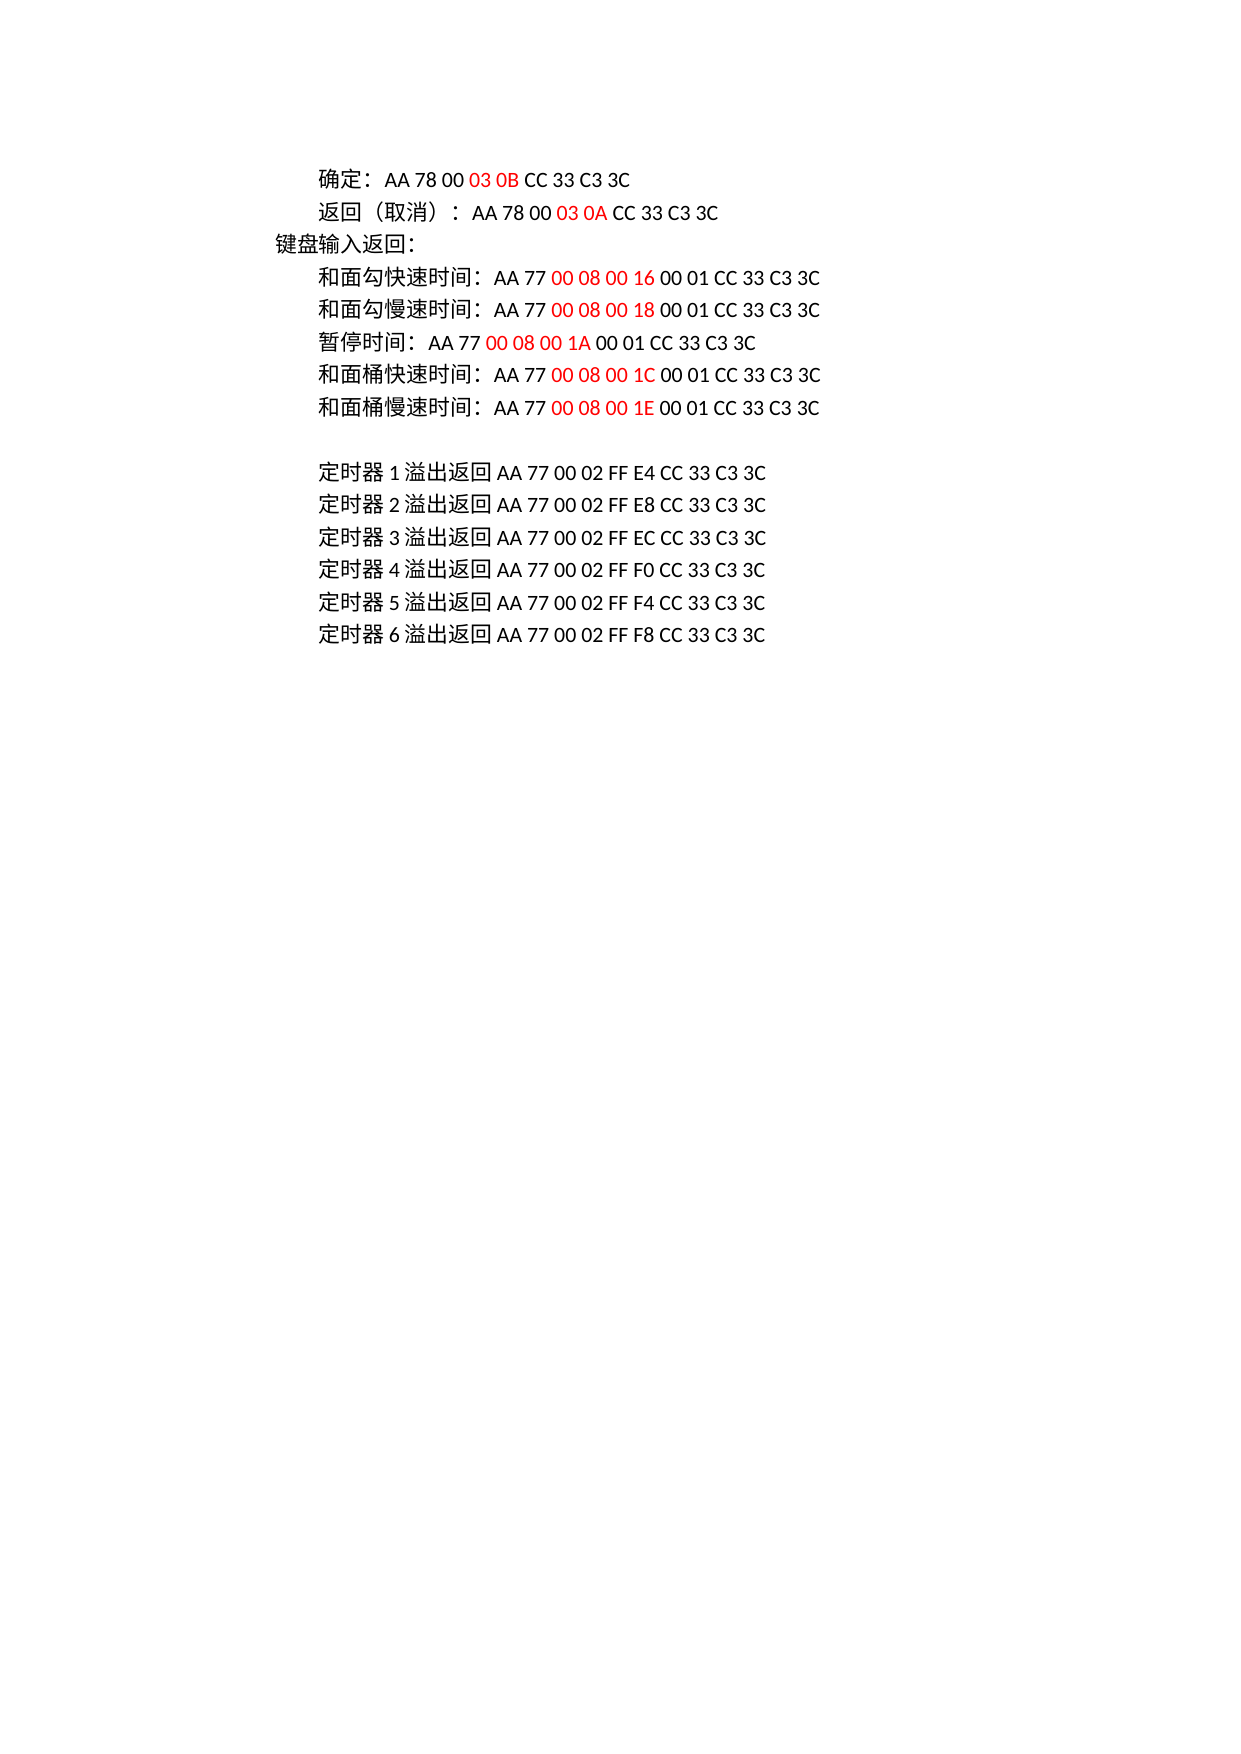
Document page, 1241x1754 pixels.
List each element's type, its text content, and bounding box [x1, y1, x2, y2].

text 返回（取消）：AA 78 00 03 0A CC 33 C3 3C [187, 194, 1053, 227]
text 和面桶快速时间：AA 77 00 08 00 1C 00 01 CC 33 C3 3C [187, 357, 1053, 389]
text 和面勾快速时间：AA 77 00 08 00 16 00 01 CC 33 C3 3C [187, 259, 1053, 292]
text 定时器2溢出返回 AA 77 00 02 FF E8 CC 33 C3 3C [275, 487, 1053, 519]
text 和面勾慢速时间：AA 77 00 08 00 18 00 01 CC 33 C3 3C [187, 292, 1053, 324]
text 定时器5溢出返回 AA 77 00 02 FF F4 CC 33 C3 3C [275, 584, 1053, 617]
text 键盘输入返回： [187, 227, 1053, 259]
text 定时器6溢出返回 AA 77 00 02 FF F8 CC 33 C3 3C [275, 617, 1053, 649]
text 定时器1溢出返回 AA 77 00 02 FF E4 CC 33 C3 3C [187, 454, 1053, 487]
text 暂停时间：AA 77 00 08 00 1A 00 01 CC 33 C3 3C [187, 324, 1053, 357]
text 确定：AA 78 00 03 0B CC 33 C3 3C [187, 162, 1053, 194]
text 定时器4溢出返回 AA 77 00 02 FF F0 CC 33 C3 3C [275, 552, 1053, 584]
text 和面桶慢速时间：AA 77 00 08 00 1E 00 01 CC 33 C3 3C [187, 389, 1053, 422]
text 定时器3溢出返回 AA 77 00 02 FF EC CC 33 C3 3C [275, 519, 1053, 552]
